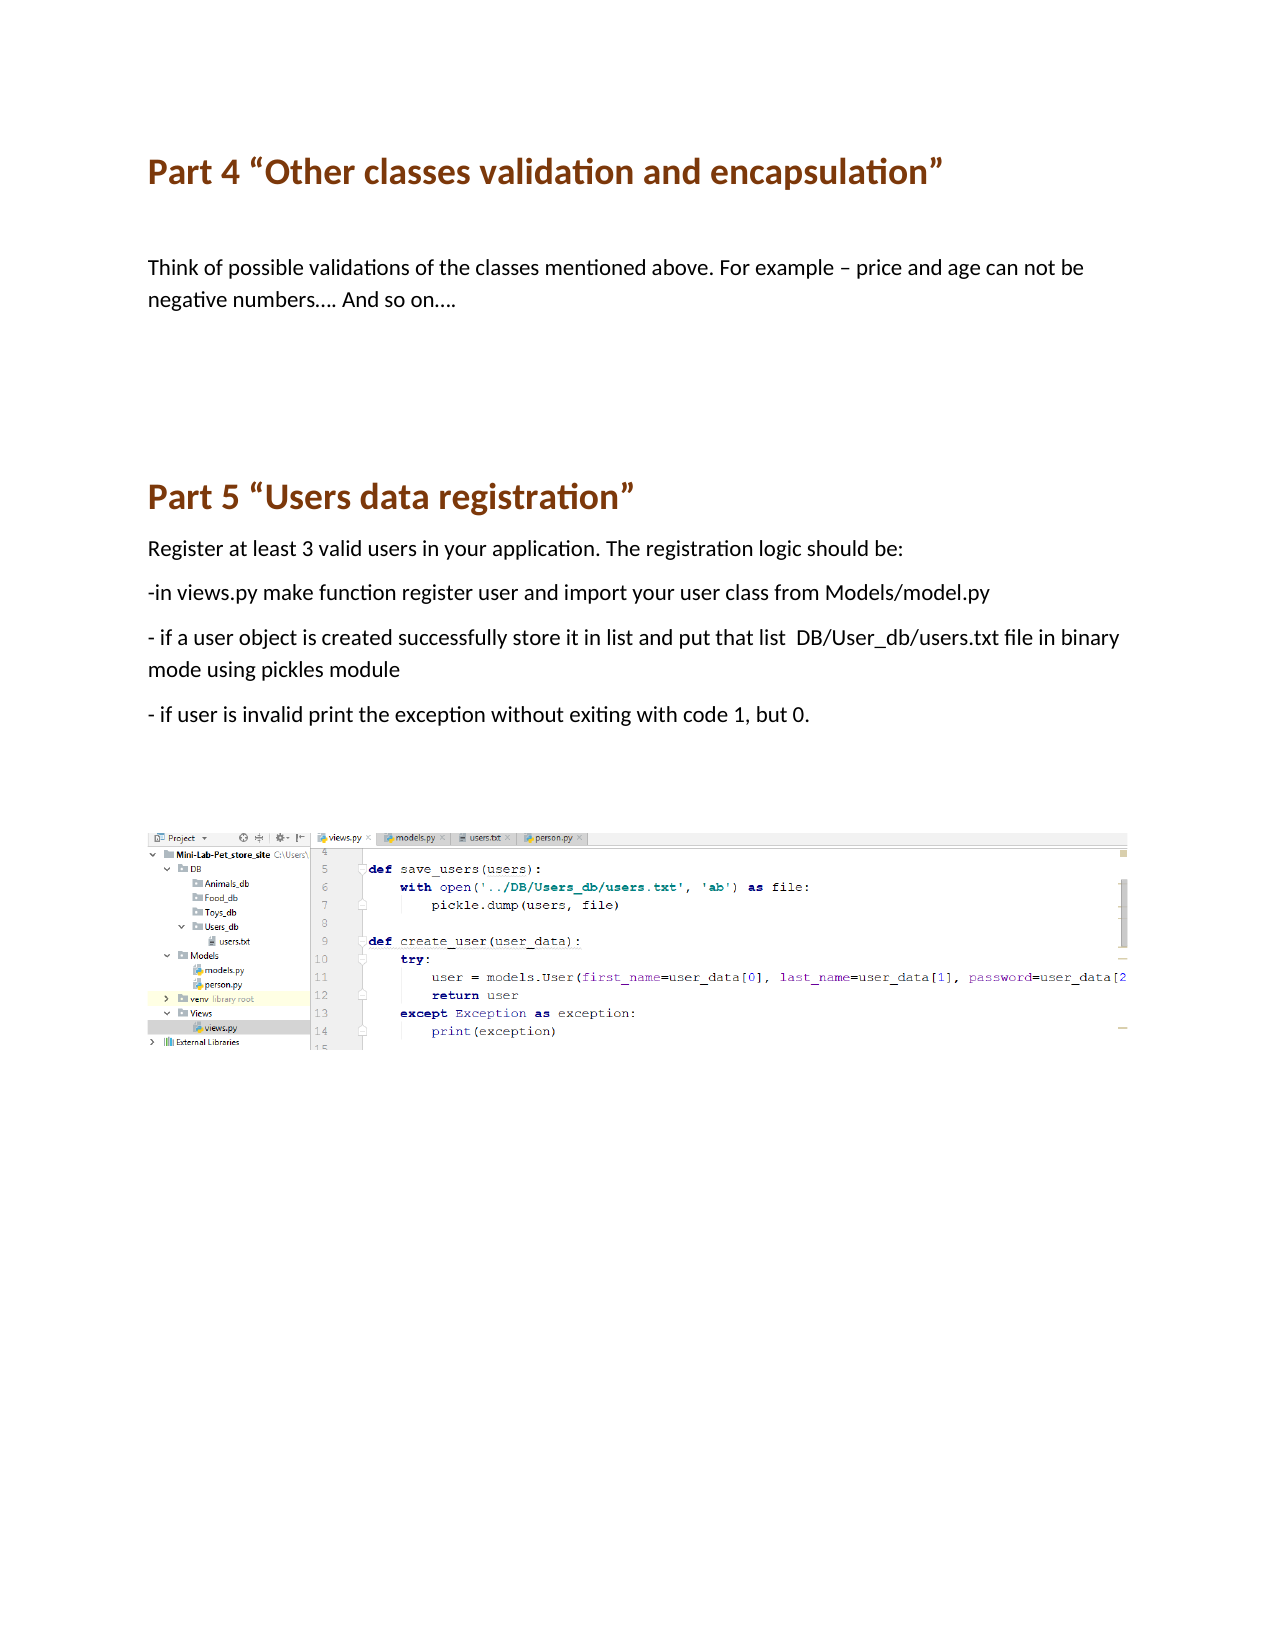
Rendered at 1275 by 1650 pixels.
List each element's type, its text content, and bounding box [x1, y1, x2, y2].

text Think of possible validations of the classes mentioned above. For example – price and age can not be negative numbers…. And so on…. [148, 253, 1127, 313]
text - if user is invalid print the exception without exiting with code 1, but 0. [148, 700, 1127, 728]
subtitle Part 4 “Other classes validation and encapsulation” [148, 148, 1127, 193]
text - if a user object is created successfully store it in list and put that list DB/User_db/users.txt file in binary mode using pickles module [148, 623, 1127, 683]
text Register at least 3 valid users in your application. The registration logic should be: [148, 534, 1127, 562]
picture [147, 833, 1128, 1050]
text -in views.py make function register user and import your user class from Models/model.py [148, 578, 1127, 606]
subtitle Part 5 “Users data registration” [148, 473, 1127, 518]
